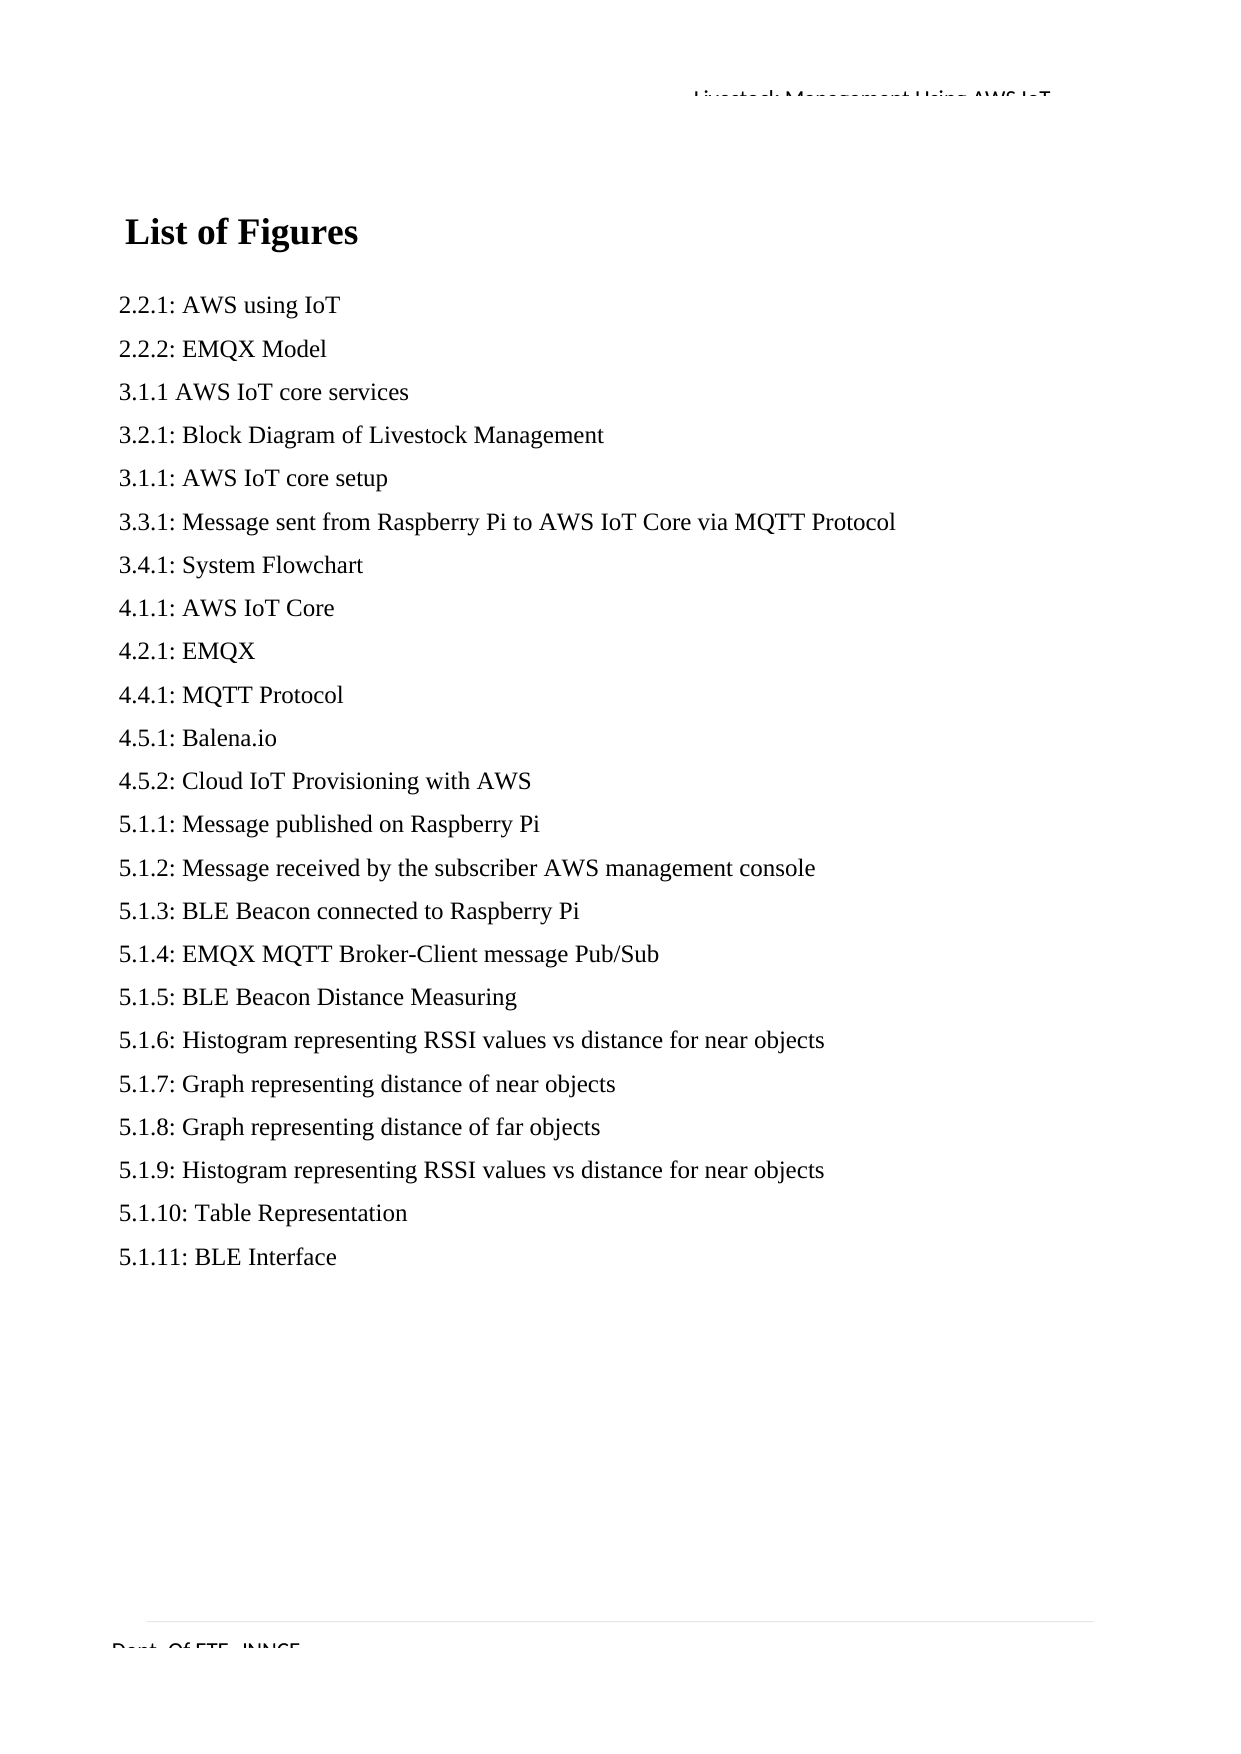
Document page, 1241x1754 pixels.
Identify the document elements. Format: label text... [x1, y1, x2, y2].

text 5.1.7: Graph representing distance of near objects [119, 1069, 1230, 1097]
text 5.1.1: Message published on Raspberry Pi [119, 809, 1230, 838]
text 5.1.11: BLE Interface [119, 1242, 1230, 1270]
text 4.4.1: MQTT Protocol [119, 680, 1230, 708]
text 3.4.1: System Flowchart [119, 550, 1230, 579]
text 5.1.9: Histogram representing RSSI values vs distance for near objects [119, 1155, 1230, 1184]
text 2.2.1: AWS using IoT [119, 291, 1230, 319]
text 4.5.1: Balena.io [119, 723, 1230, 752]
text 5.1.10: Table Representation [119, 1198, 1230, 1227]
text 2.2.2: EMQX Model [119, 334, 1230, 363]
text 5.1.5: BLE Beacon Distance Measuring [119, 982, 1230, 1011]
text 5.1.6: Histogram representing RSSI values vs distance for near objects [119, 1026, 1230, 1054]
text 3.1.1: AWS IoT core setup [119, 463, 1230, 492]
text 5.1.8: Graph representing distance of far objects [119, 1112, 1230, 1141]
text 5.1.4: EMQX MQTT Broker-Client message Pub/Sub [119, 939, 1230, 968]
text 5.1.3: BLE Beacon connected to Raspberry Pi [119, 896, 1230, 924]
text 3.1.1 AWS IoT core services [119, 377, 1230, 406]
text 4.5.2: Cloud IoT Provisioning with AWS [119, 766, 1230, 795]
text 3.3.1: Message sent from Raspberry Pi to AWS IoT Core via MQTT Protocol [119, 507, 1230, 536]
text 4.2.1: EMQX [119, 636, 1230, 665]
text 5.1.2: Message received by the subscriber AWS management console [119, 853, 1230, 881]
text List of Figures [50, 209, 1230, 252]
text 3.2.1: Block Diagram of Livestock Management [119, 420, 1230, 449]
text 4.1.1: AWS IoT Core [119, 593, 1230, 622]
